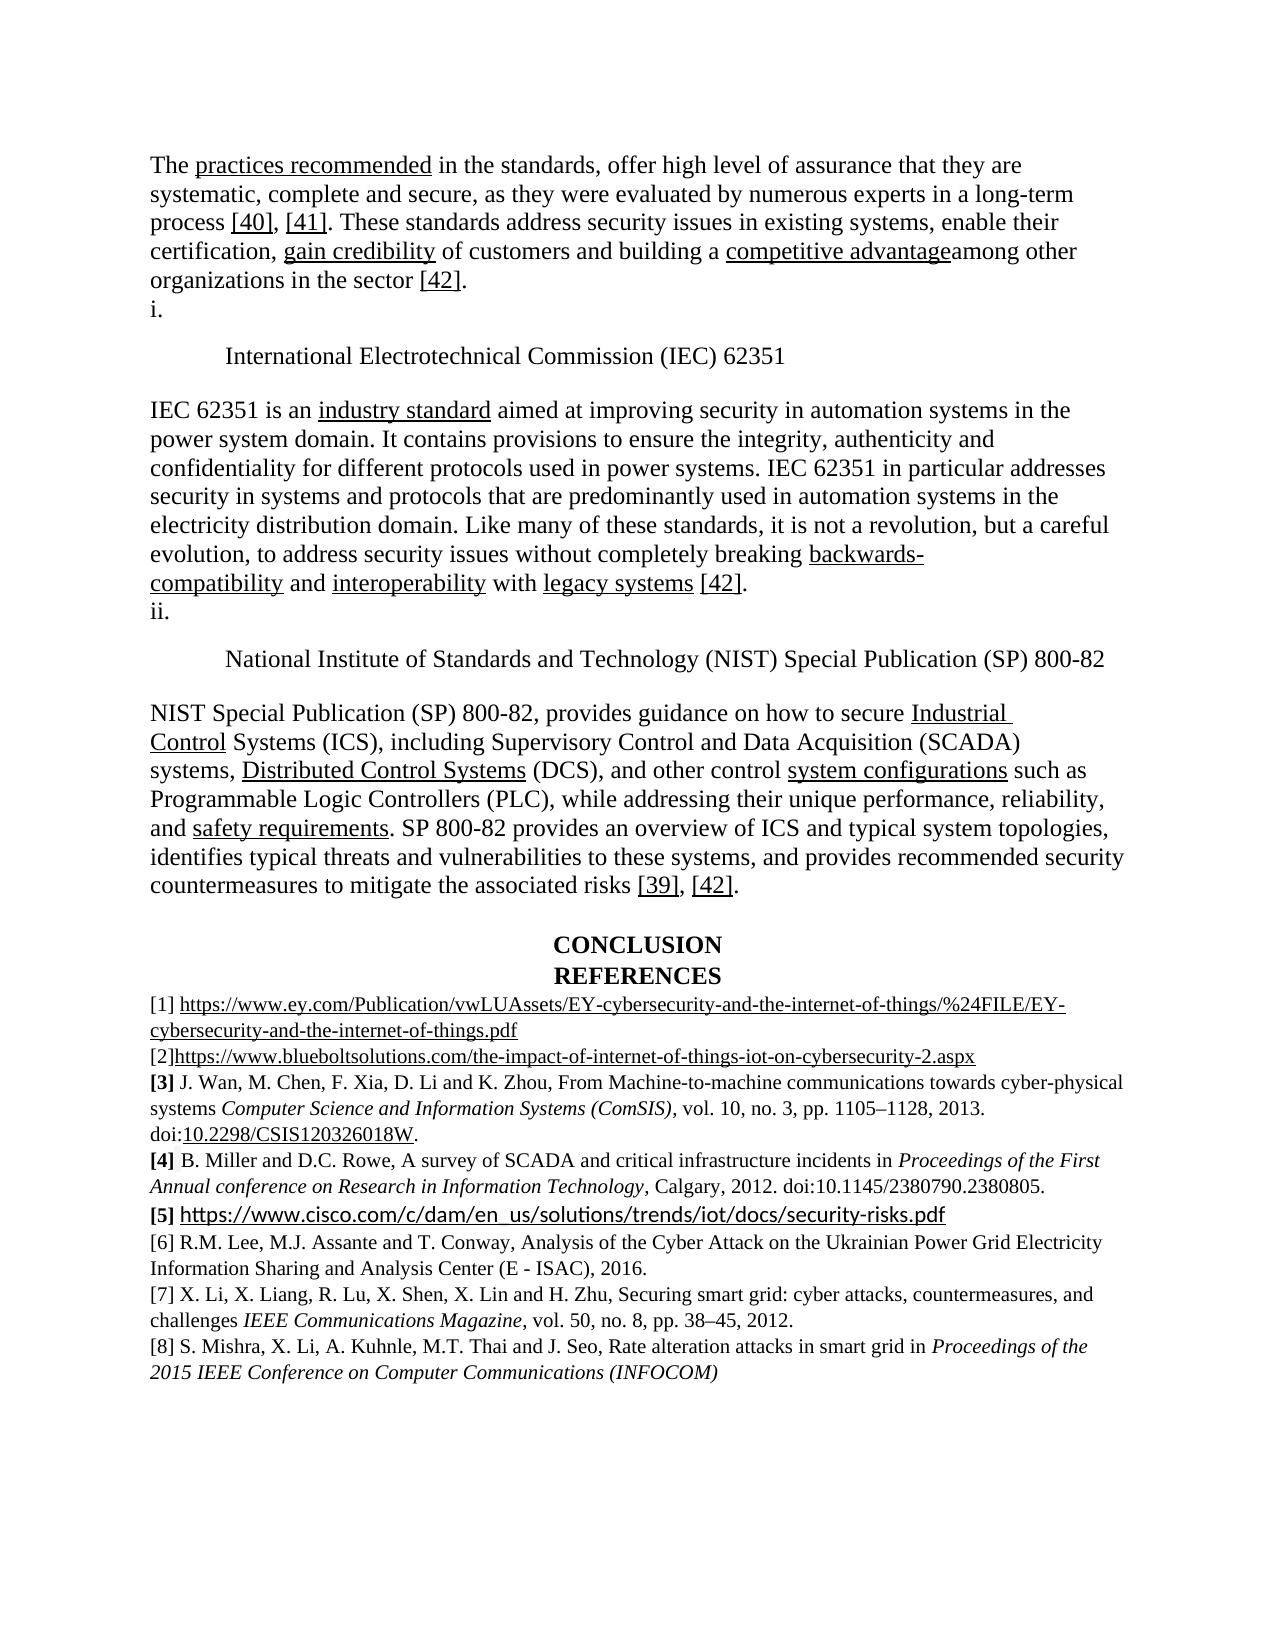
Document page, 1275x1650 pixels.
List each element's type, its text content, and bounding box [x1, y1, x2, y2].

text [8] S. Mishra, X. Li, A. Kuhnle, M.T. Thai and J. Seo, Rate alteration attacks in smart grid in Proceedings of the 2015 IEEE Conference on Computer Communications (INFOCOM) [150, 1334, 1125, 1384]
text International Electrotechnical Commission (IEC) 62351 [225, 341, 1125, 370]
text [2]https://www.blueboltsolutions.com/the-impact-of-internet-of-things-iot-on-cybersecurity-2.aspx [150, 1044, 1125, 1068]
text National Institute of Standards and Technology (NIST) Special Publication (SP) 800-82 [225, 644, 1125, 673]
text [7] X. Li, X. Liang, R. Lu, X. Shen, X. Lin and H. Zhu, Securing smart grid: cyber attacks, countermeasures, and challenges IEEE Communications Magazine, vol. 50, no. 8, pp. 38–45, 2012. [150, 1282, 1125, 1332]
text NIST Special Publication (SP) 800-82, provides guidance on how to secure Industrial Control Systems (ICS), including Supervisory Control and Data Acquisition (SCADA) systems, Distributed Control Systems (DCS), and other control system configurations such as Programmable Logic Controllers (PLC), while addressing their unique performance, reliability, and safety requirements. SP 800-82 provides an overview of ICS and typical system topologies, identifies typical threats and vulnerabilities to these systems, and provides recommended security countermeasures to mitigate the associated risks [39], [42]. [150, 698, 1125, 899]
text [5] https://www.cisco.com/c/dam/en_us/solutions/trends/iot/docs/security-risks.pdf [150, 1200, 1125, 1228]
text i. [150, 294, 1122, 322]
text [3] J. Wan, M. Chen, F. Xia, D. Li and K. Zhou, From Machine-to-machine communications towards cyber-physical systems Computer Science and Information Systems (ComSIS), vol. 10, no. 3, pp. 1105–1128, 2013. doi:10.2298/CSIS120326018W. [150, 1070, 1125, 1146]
text [6] R.M. Lee, M.J. Assante and T. Conway, Analysis of the Cyber Attack on the Ukrainian Power Grid Electricity Information Sharing and Analysis Center (E - ISAC), 2016. [150, 1230, 1125, 1280]
text IEC 62351 is an industry standard aimed at improving security in automation systems in the power system domain. It contains provisions to ensure the integrity, authenticity and confidentiality for different protocols used in power systems. IEC 62351 in particular addresses security in systems and protocols that are predominantly used in automation systems in the electricity distribution domain. Like many of these standards, it is not a revolution, but a careful evolution, to address security issues without completely breaking backwards-compatibility and interoperability with legacy systems [42]. [150, 395, 1125, 596]
text ii. [150, 596, 1122, 625]
text [4] B. Miller and D.C. Rowe, A survey of SCADA and critical infrastructure incidents in Proceedings of the First Annual conference on Research in Information Technology, Calgary, 2012. doi:10.1145/2380790.2380805. [150, 1148, 1125, 1198]
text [150, 150, 1125, 294]
text [1] https://www.ey.com/Publication/vwLUAssets/EY-cybersecurity-and-the-internet-of-things/%24FILE/EY-cybersecurity-and-the-internet-of-things.pdf [150, 992, 1125, 1042]
text CONCLUSION [150, 930, 1125, 959]
text REFERENCES [150, 961, 1125, 990]
